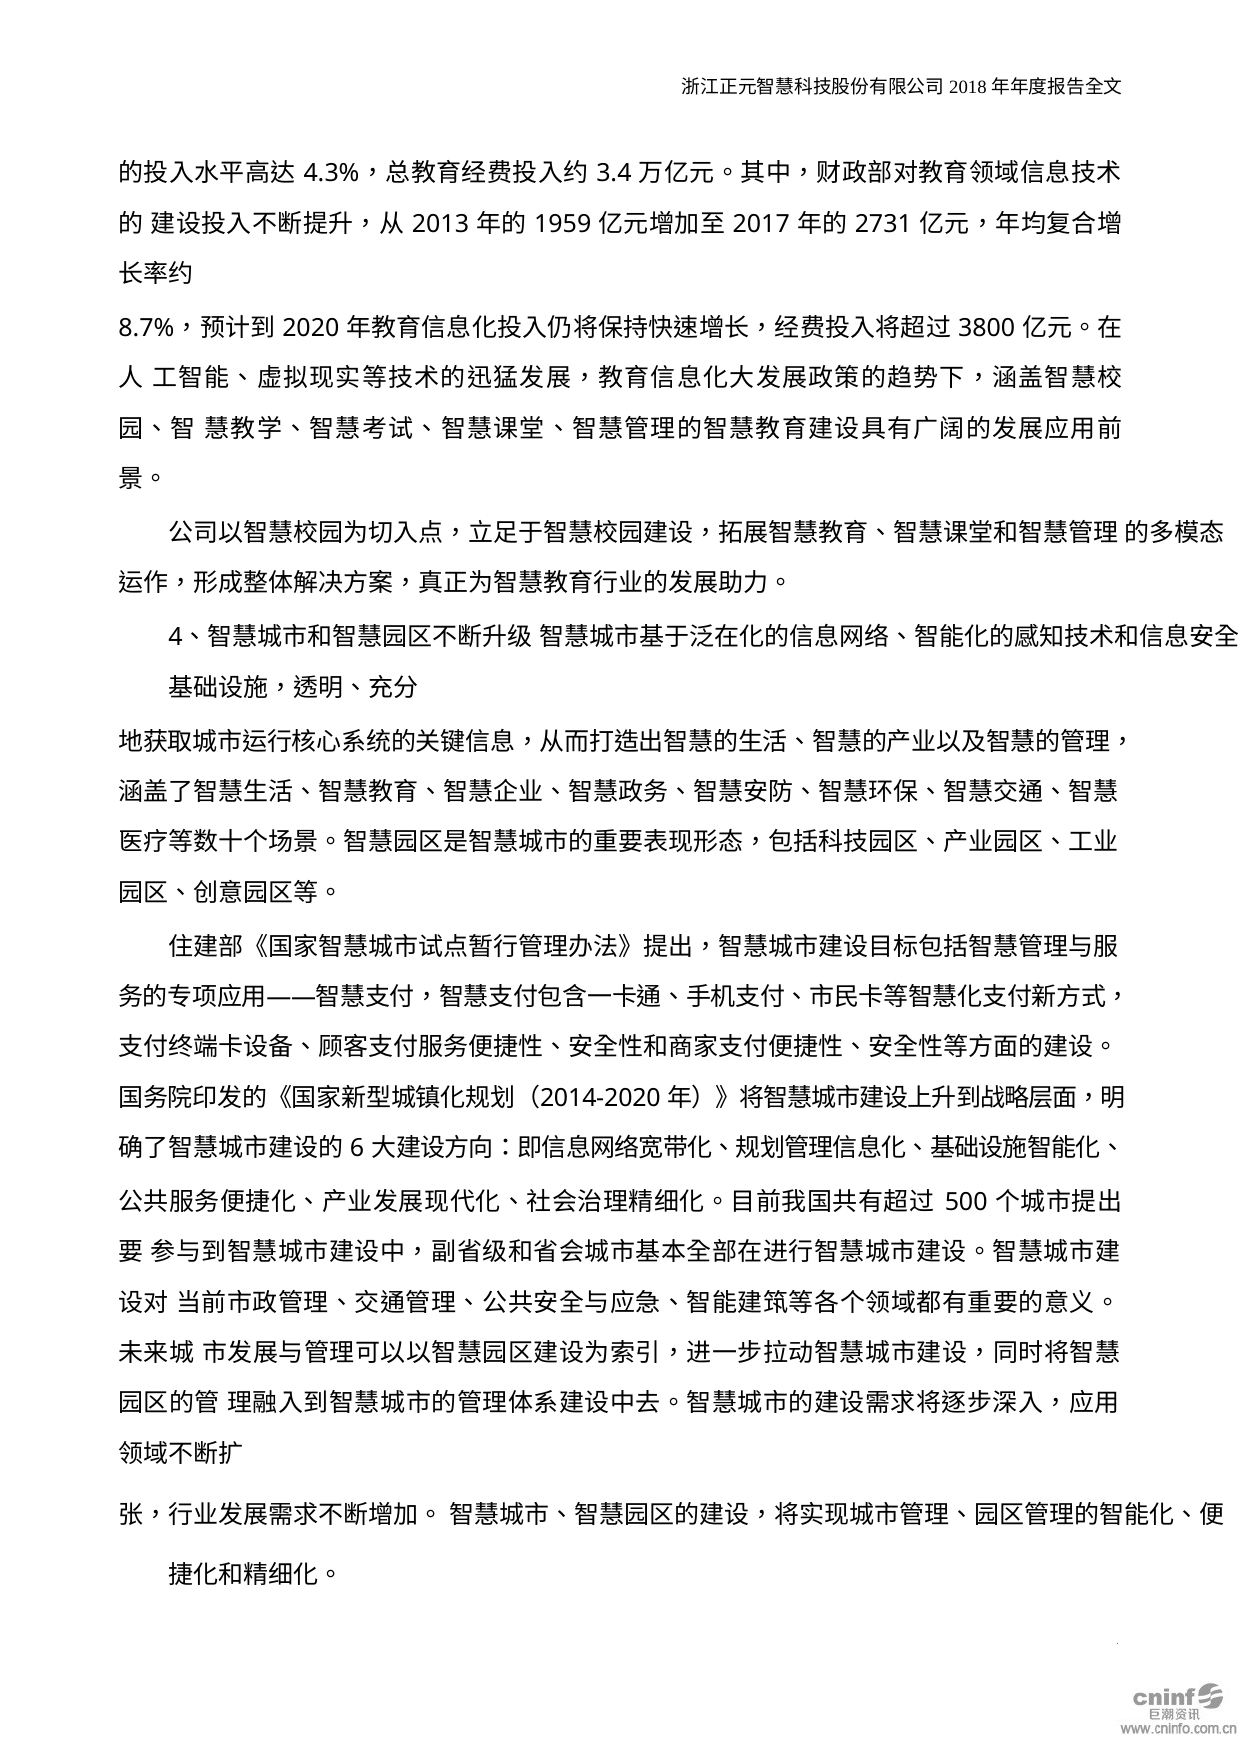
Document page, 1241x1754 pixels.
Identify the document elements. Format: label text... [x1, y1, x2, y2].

picture [1115, 1680, 1240, 1737]
text 的投入水平高达 4.3%，总教育经费投入约 3.4 万亿元。其中，财政部对教育领域信息技术的 建设投入不断提升，从 2013 年的 1959 亿元增加至 2017 年的 2731 亿元，年均复合增长率约 [118, 155, 1122, 290]
text 地获取城市运行核心系统的关键信息，从而打造出智慧的生活、智慧的产业以及智慧的管理， 涵盖了智慧生活、智慧教育、智慧企业、智慧政务、智慧安防、智慧环保、智慧交通、智慧 医疗等数十个场景。智慧园区是智慧城市的重要表现形态，包括科技园区、产业园区、工业 园区、创意园区等。 [118, 723, 1137, 908]
text 公司以智慧校园为切入点，立足于智慧校园建设，拓展智慧教育、智慧课堂和智慧管理 的多模态运作，形成整体解决方案，真正为智慧教育行业的发展助力。 [118, 515, 1240, 599]
text 住建部《国家智慧城市试点暂行管理办法》提出，智慧城市建设目标包括智慧管理与服 务的专项应用——智慧支付，智慧支付包含一卡通、手机支付、市民卡等智慧化支付新方式， 支付终端卡设备、顾客支付服务便捷性、安全性和商家支付便捷性、安全性等方面的建设。 国务院印发的《国家新型城镇化规划（2014-2020 年）》将智慧城市建设上升到战略层面，明 确了智慧城市建设的 6 大建设方向：即信息网络宽带化、规划管理信息化、基础设施智能化、 [118, 928, 1135, 1164]
text 张，行业发展需求不断增加。 智慧城市、智慧园区的建设，将实现城市管理、园区管理的智能化、便捷化和精细化。 [118, 1497, 1240, 1591]
text 4、智慧城市和智慧园区不断升级 智慧城市基于泛在化的信息网络、智能化的感知技术和信息安全基础设施，透明、充分 [168, 619, 1240, 703]
text 8.7%，预计到 2020 年教育信息化投入仍将保持快速增长，经费投入将超过 3800 亿元。在人 工智能、虚拟现实等技术的迅猛发展，教育信息化大发展政策的趋势下，涵盖智慧校园、智 慧教学、智慧考试、智慧课堂、智慧管理的智慧教育建设具有广阔的发展应用前景。 [118, 310, 1122, 495]
text 公共服务便捷化、产业发展现代化、社会治理精细化。目前我国共有超过 500 个城市提出要 参与到智慧城市建设中，副省级和省会城市基本全部在进行智慧城市建设。智慧城市建设对 当前市政管理、交通管理、公共安全与应急、智能建筑等各个领域都有重要的意义。未来城 市发展与管理可以以智慧园区建设为索引，进一步拉动智慧城市建设，同时将智慧园区的管 理融入到智慧城市的管理体系建设中去。智慧城市的建设需求将逐步深入，应用领域不断扩 [118, 1184, 1123, 1469]
